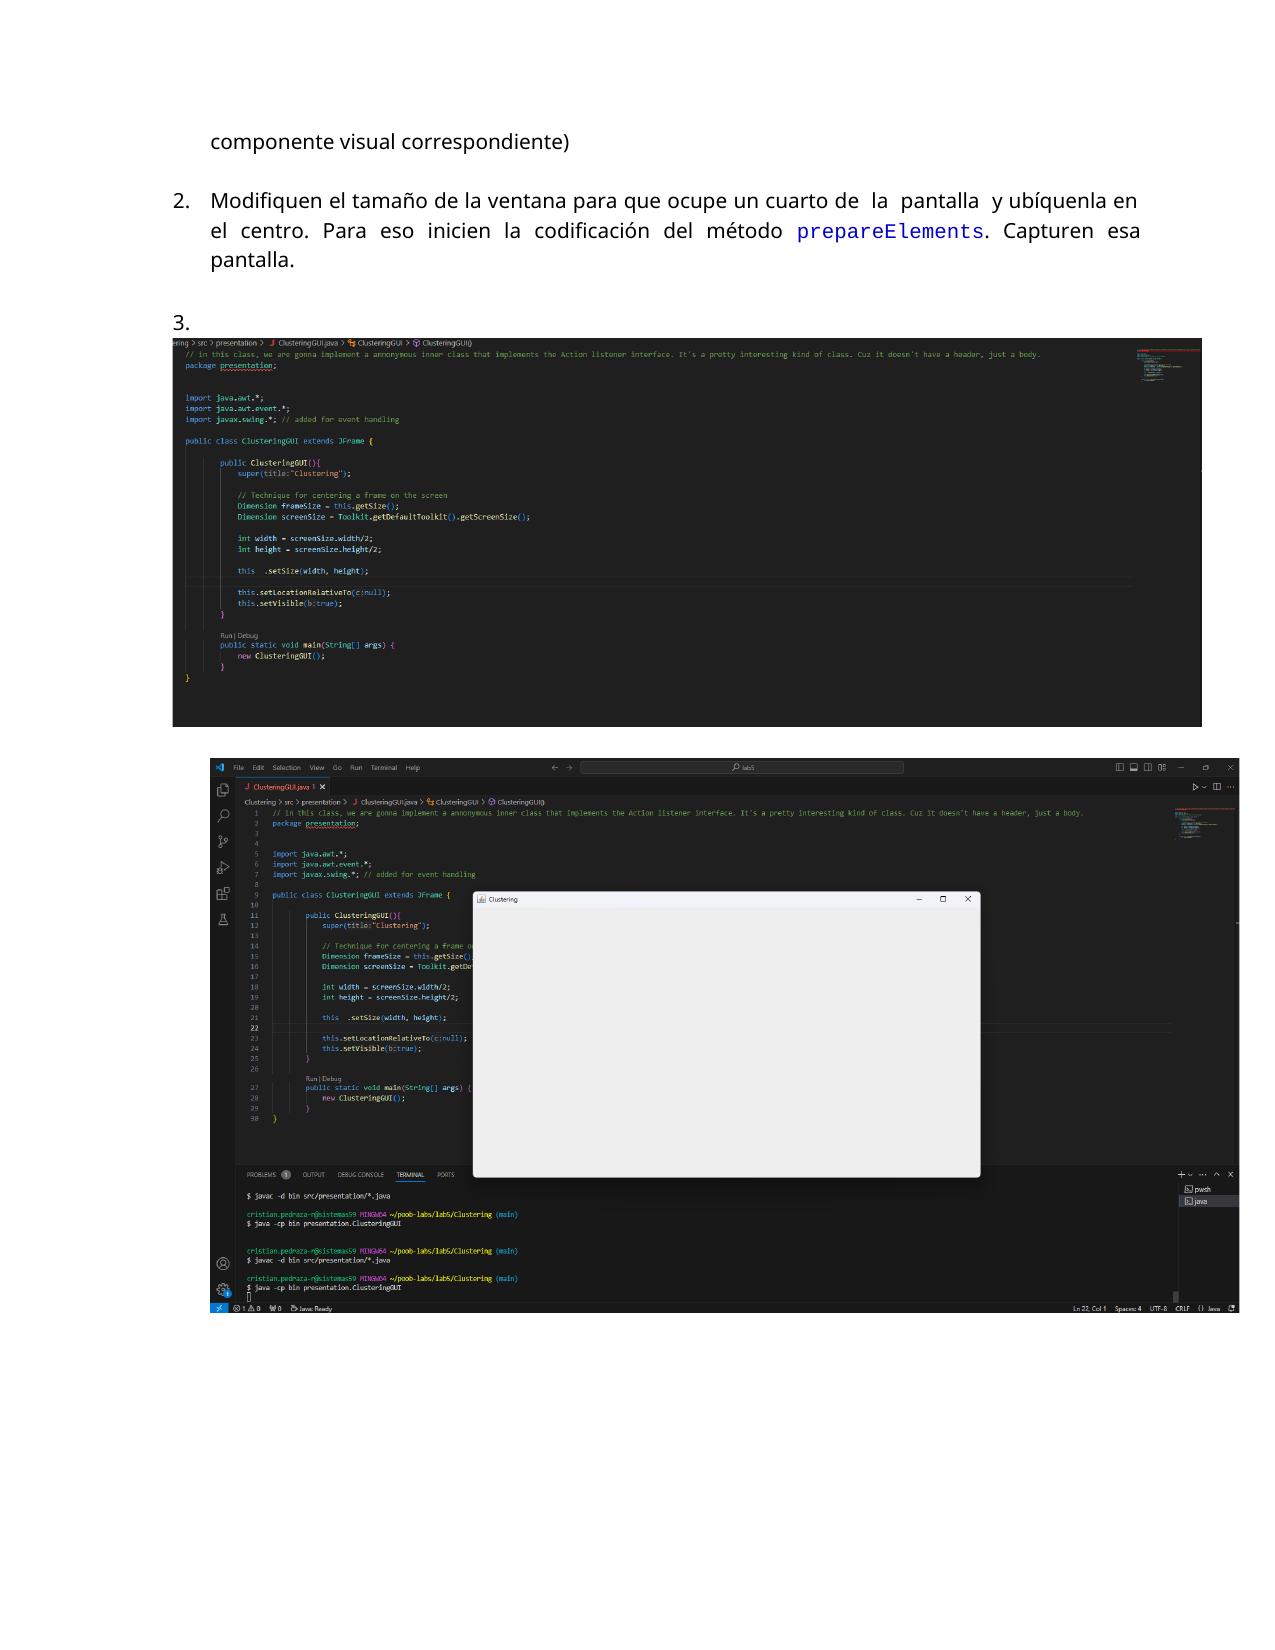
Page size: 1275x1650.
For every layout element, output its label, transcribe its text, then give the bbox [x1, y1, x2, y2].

text componente visual correspondiente) [210, 127, 1152, 156]
picture [210, 758, 1240, 1313]
list Modifiquen el tamaño de la ventana para que ocupe un cuarto de la pantalla y ubíquenla en el centro. Para eso inicien la codificación del método prepareElements. Capturen esa pantalla. [173, 186, 1141, 274]
picture [172, 338, 1202, 727]
